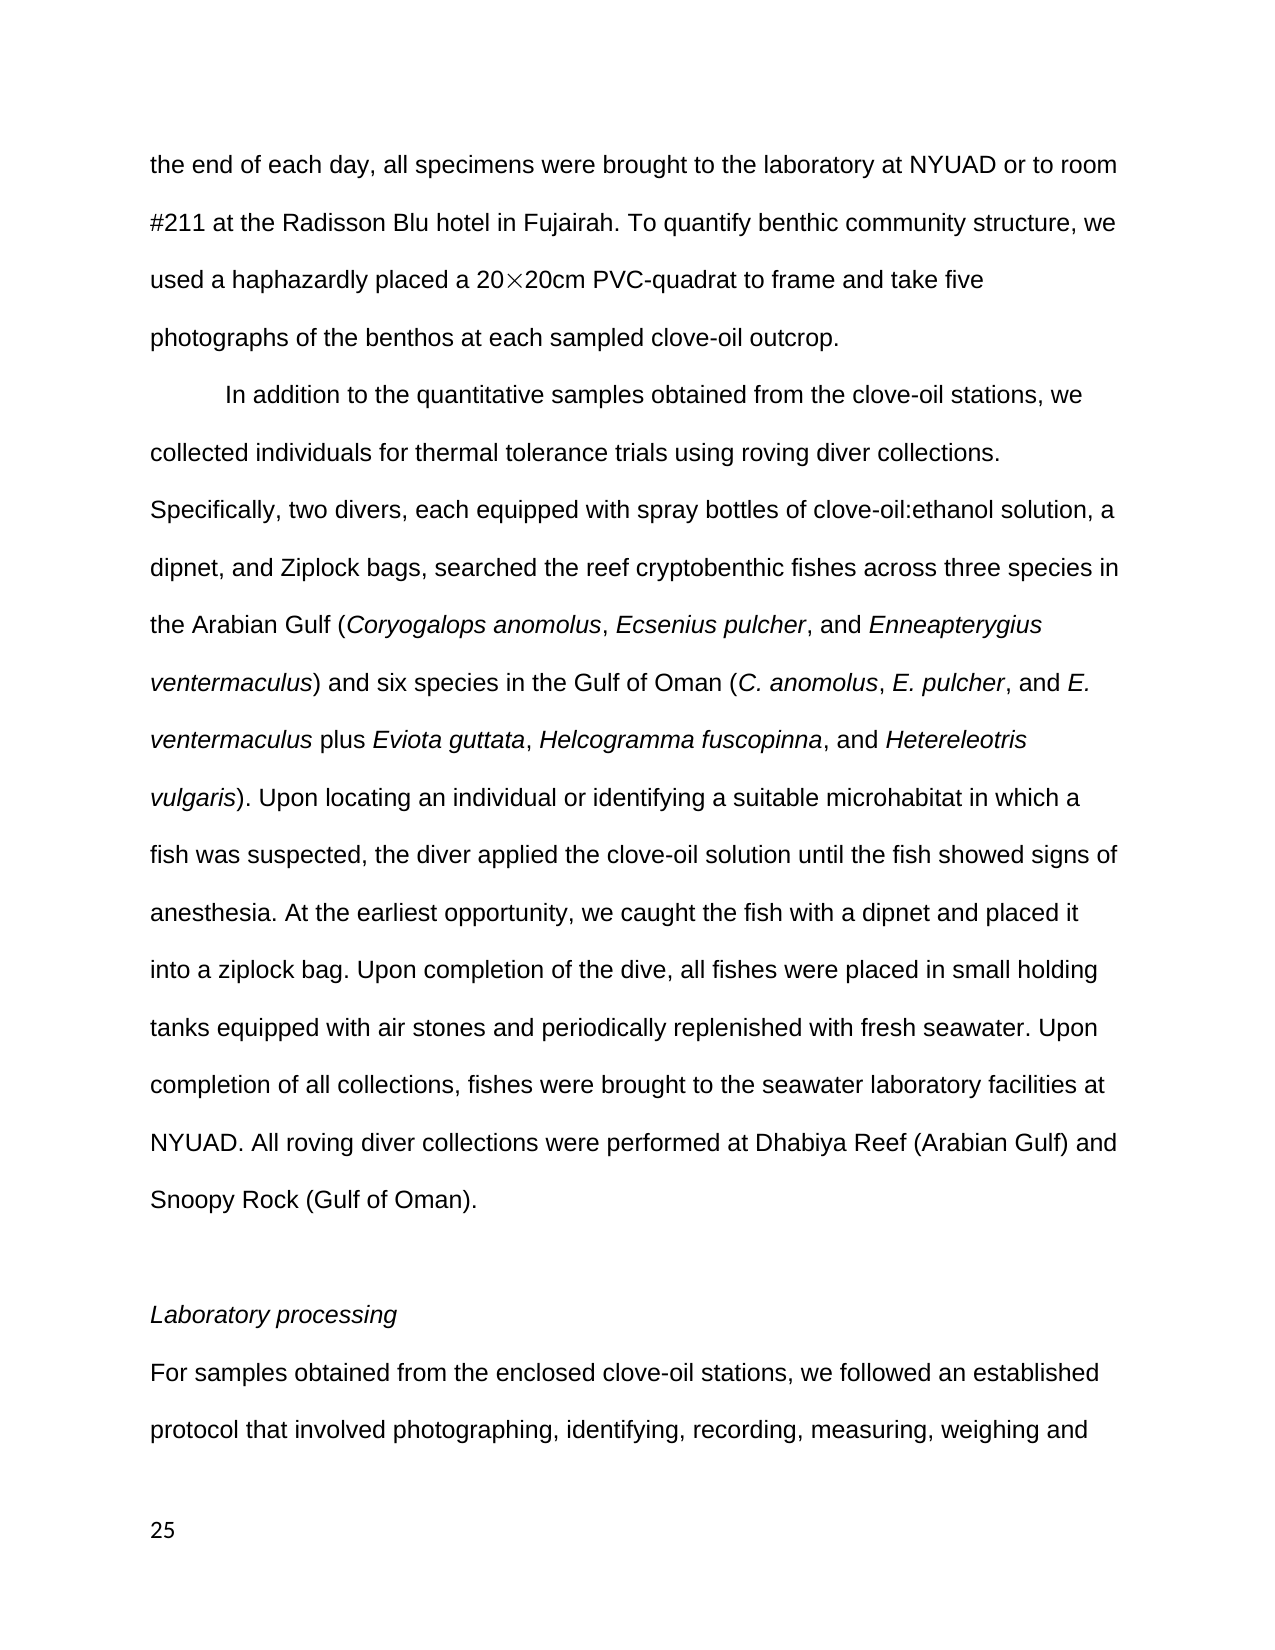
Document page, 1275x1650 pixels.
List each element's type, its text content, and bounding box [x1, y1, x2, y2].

text In addition to the quantitative samples obtained from the clove-oil stations, we collected individuals for thermal tolerance trials using roving diver collections. Specifically, two divers, each equipped with spray bottles of clove-oil:ethanol solution, a dipnet, and Ziplock bags, searched the reef cryptobenthic fishes across three species in the Arabian Gulf (Coryogalops anomolus, Ecsenius pulcher, and Enneapterygius ventermaculus) and six species in the Gulf of Oman (C. anomolus, E. pulcher, and E. ventermaculus plus Eviota guttata, Helcogramma fuscopinna, and Hetereleotris vulgaris). Upon locating an individual or identifying a suitable microhabitat in which a fish was suspected, the diver applied the clove-oil solution until the fish showed signs of anesthesia. At the earliest opportunity, we caught the fish with a dipnet and placed it into a ziplock bag. Upon completion of the dive, all fishes were placed in small holding tanks equipped with air stones and periodically replenished with fresh seawater. Upon completion of all collections, fishes were brought to the seawater laboratory facilities at NYUAD. All roving diver collections were performed at Dhabiya Reef (Arabian Gulf) and Snoopy Rock (Gulf of Oman). [150, 380, 1125, 1214]
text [150, 1358, 1125, 1444]
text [150, 150, 1125, 351]
text Laboratory processing [150, 1300, 1125, 1329]
